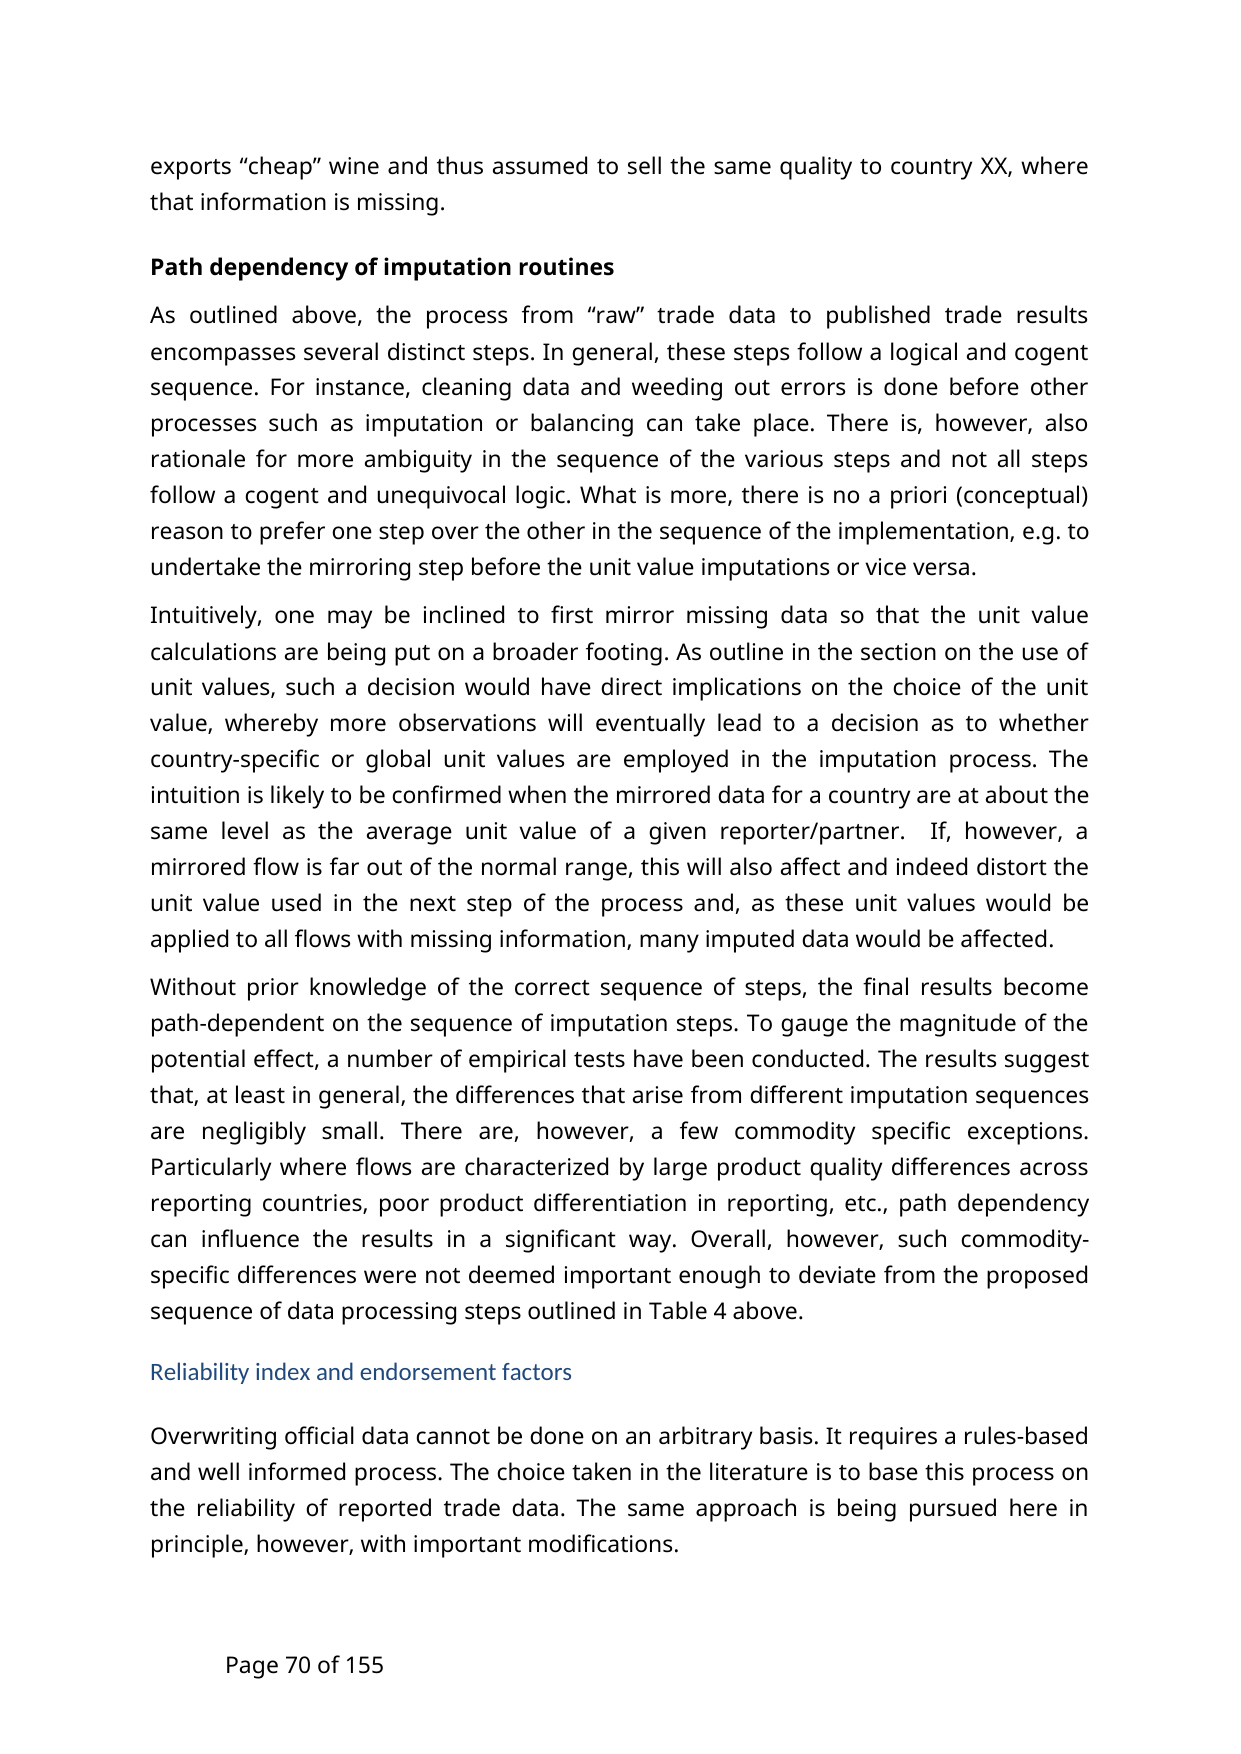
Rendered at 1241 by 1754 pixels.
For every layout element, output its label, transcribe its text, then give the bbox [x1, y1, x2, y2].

text Overwriting official data cannot be done on an arbitrary basis. It requires a rules-based and well informed process. The choice taken in the literature is to base this process on the reliability of reported trade data. The same approach is being pursued here in principle, however, with important modifications. [150, 1420, 1090, 1559]
text Path dependency of imputation routines [150, 251, 1090, 282]
text As outlined above, the process from “raw” trade data to published trade results encompasses several distinct steps. In general, these steps follow a logical and cogent sequence. For instance, cleaning data and weeding out errors is done before other processes such as imputation or balancing can take place. There is, however, also rationale for more ambiguity in the sequence of the various steps and not all steps follow a cogent and unequivocal logic. What is more, there is no a priori (conceptual) reason to prefer one step over the other in the sequence of the implementation, e.g. to undertake the mirroring step before the unit value imputations or vice versa. [150, 299, 1090, 582]
subtitle Reliability index and endorsement factors [150, 1356, 1090, 1386]
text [150, 150, 1090, 217]
text Intuitively, one may be inclined to first mirror missing data so that the unit value calculations are being put on a broader footing. As outline in the section on the use of unit values, such a decision would have direct implications on the choice of the unit value, whereby more observations will eventually lead to a decision as to whether country-specific or global unit values are employed in the imputation process. The intuition is likely to be confirmed when the mirrored data for a country are at about the same level as the average unit value of a given reporter/partner. If, however, a mirrored flow is far out of the normal range, this will also affect and indeed distort the unit value used in the next step of the process and, as these unit values would be applied to all flows with missing information, many imputed data would be affected. [150, 599, 1090, 954]
